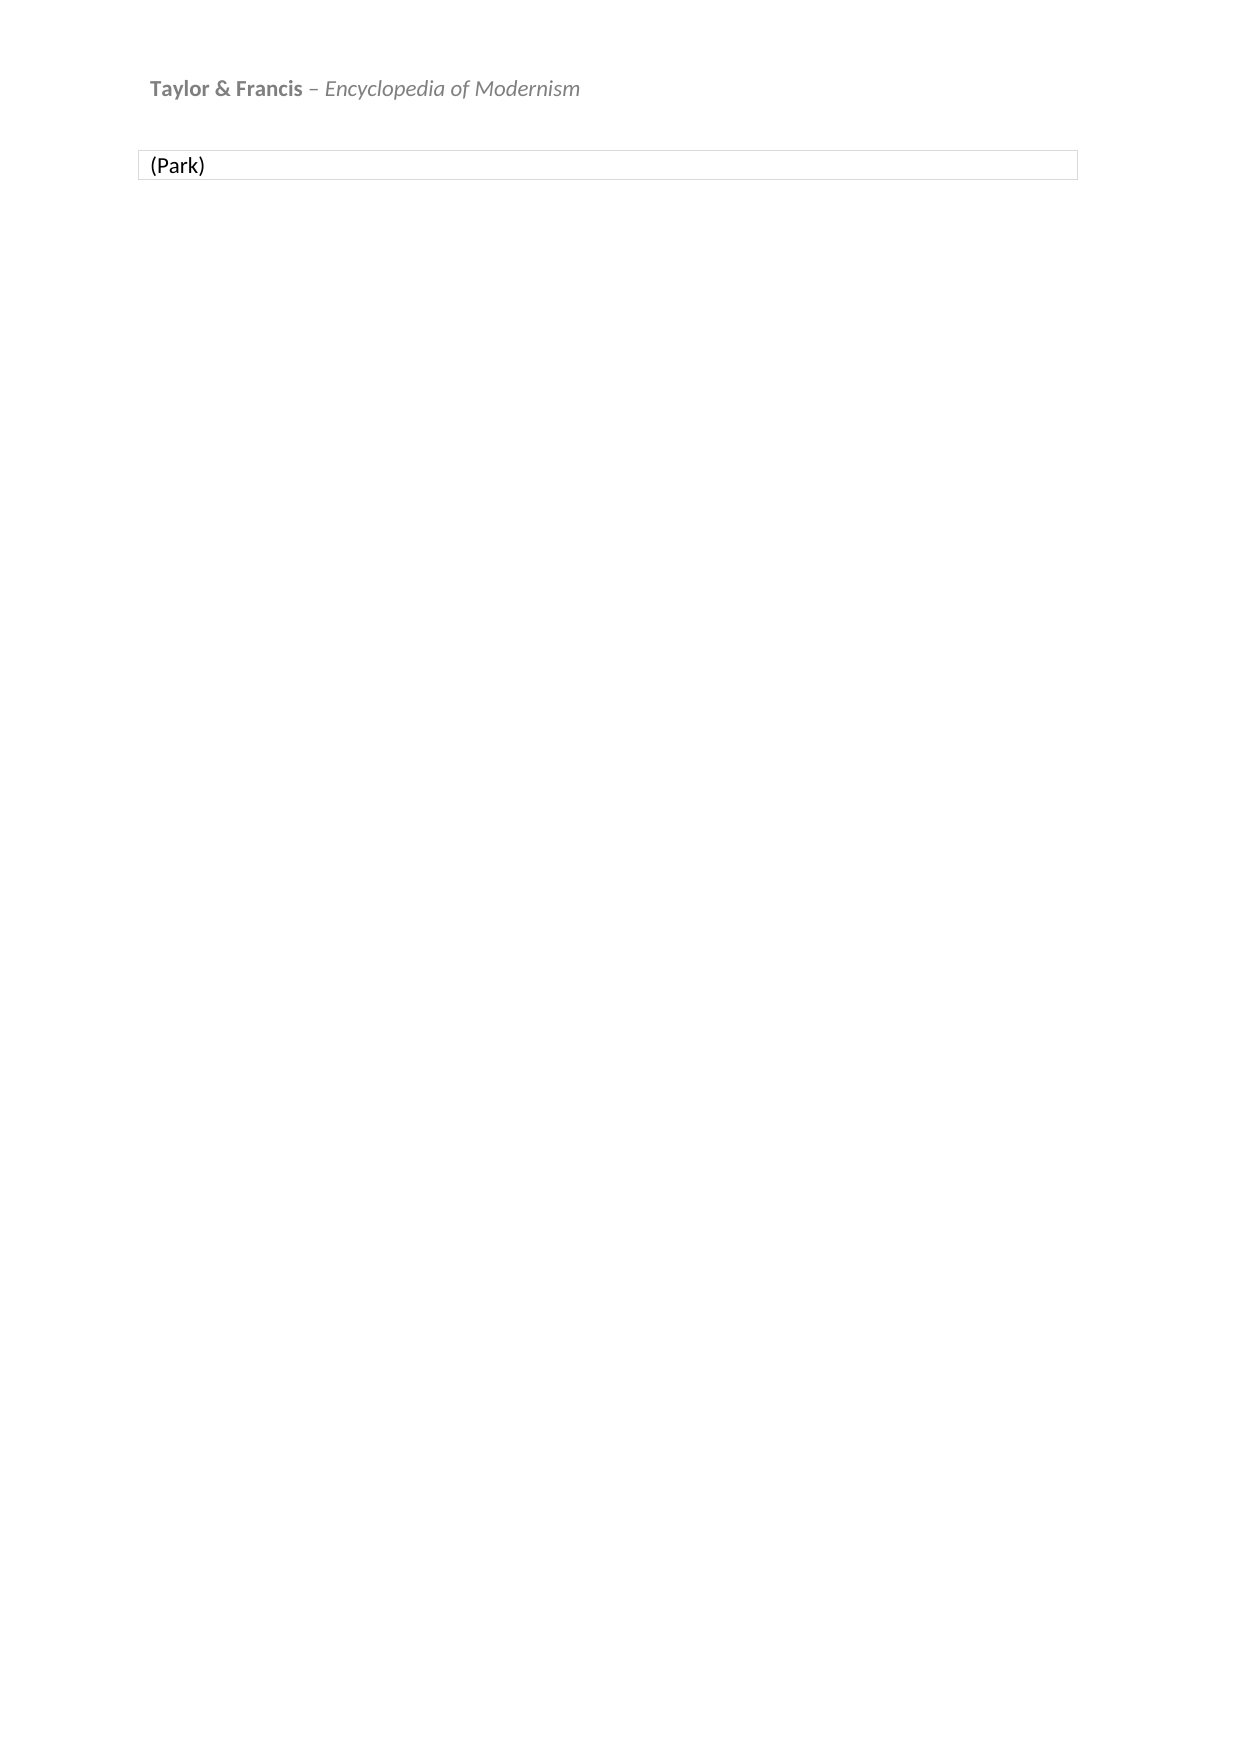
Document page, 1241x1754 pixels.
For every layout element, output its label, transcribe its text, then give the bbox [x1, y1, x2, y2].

table_cell Further reading: [139, 151, 1077, 179]
